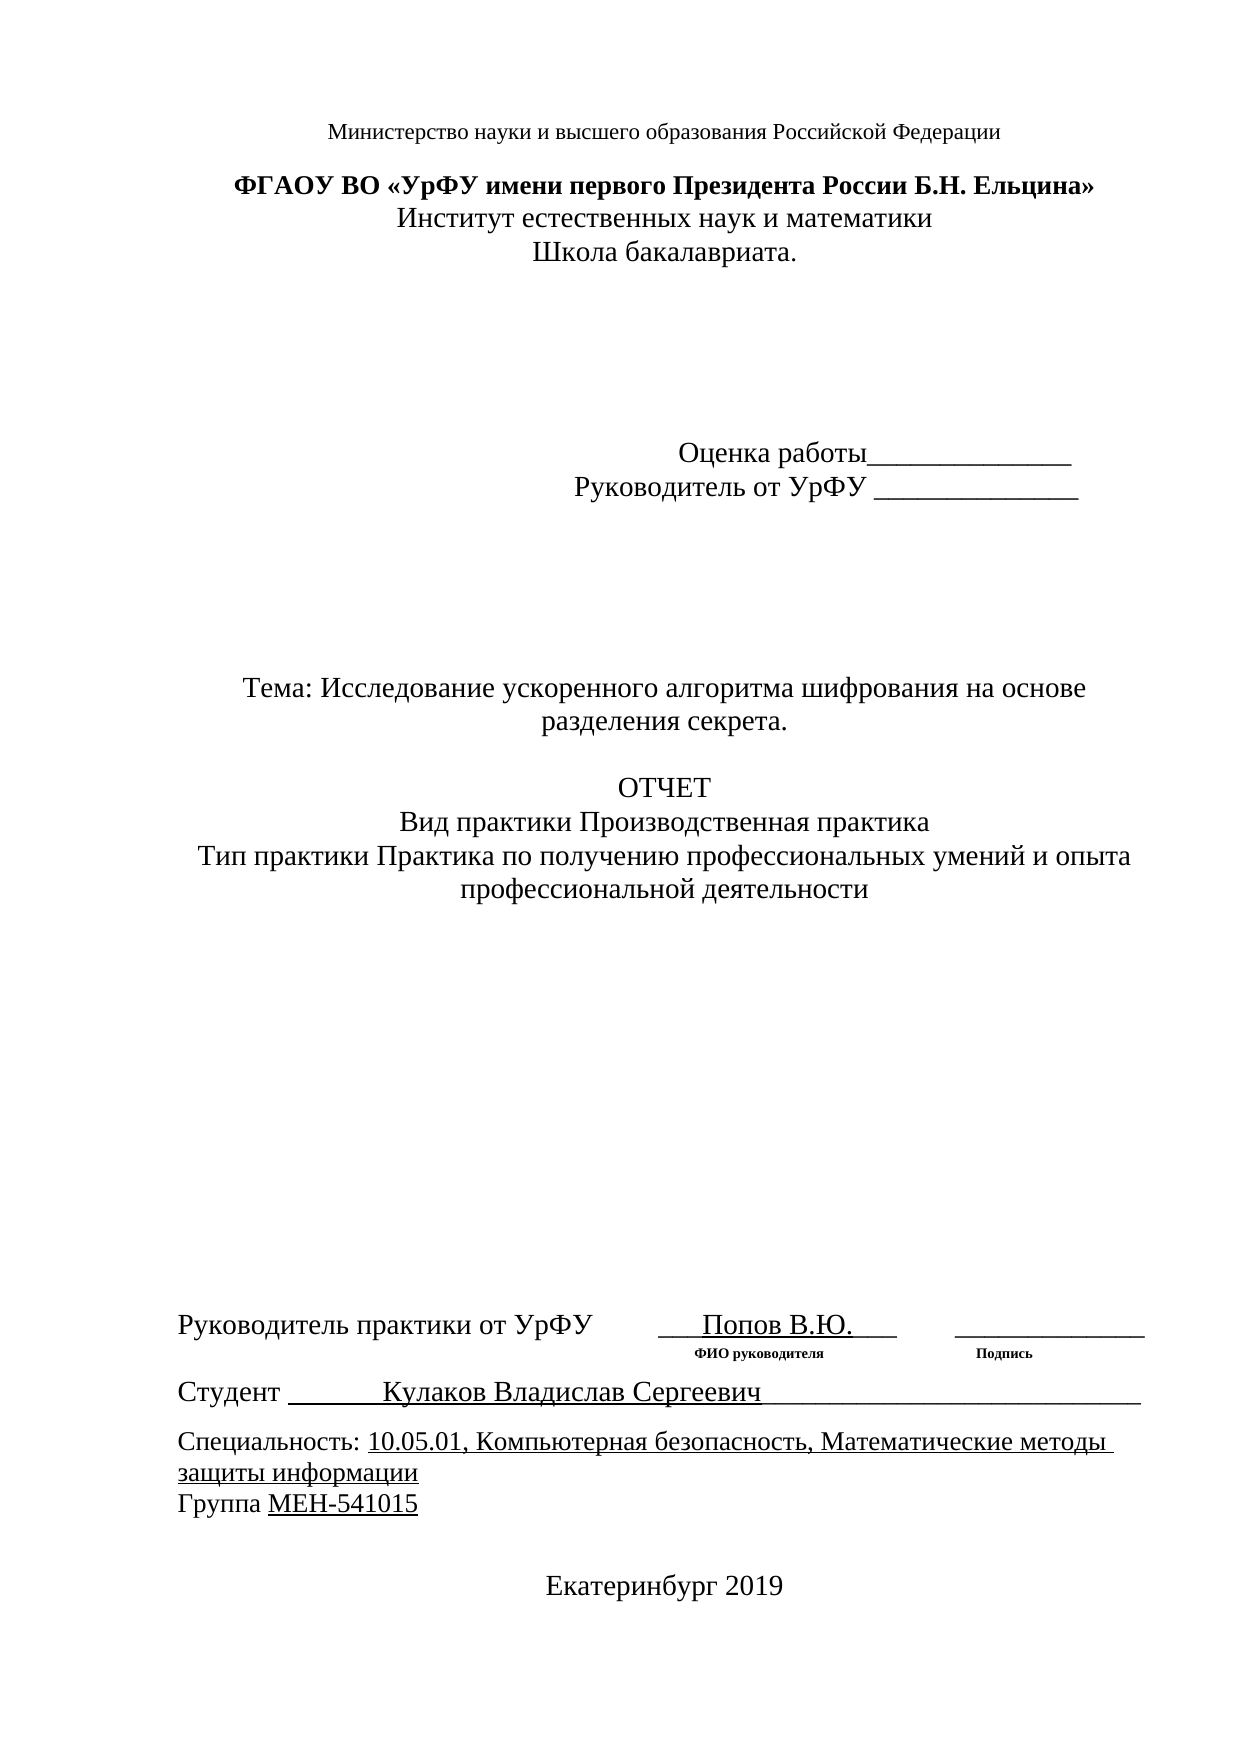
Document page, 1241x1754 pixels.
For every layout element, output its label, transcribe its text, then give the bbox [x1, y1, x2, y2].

text ФГАОУ ВО «УрФУ имени первого Президента России Б.Н. Ельцина» [177, 169, 1152, 200]
text Руководитель практики от УрФУ ___Попов В.Ю.___ _____________ ФИО руководителя Подпись [177, 1307, 1152, 1374]
text Вид практики Производственная практика [177, 804, 1152, 838]
text Институт естественных наук и математики [177, 200, 1152, 234]
text Специальность: 10.05.01, Компьютерная безопасность, Математические методы защиты информации [177, 1424, 1152, 1487]
text Екатеринбург 2019 [177, 1568, 1152, 1602]
text Школа бакалавриата. [177, 234, 1152, 267]
text Студент Кулаков Владислав Сергеевич____________________________ [177, 1374, 1152, 1408]
text Тип практики Практика по получению профессиональных умений и опыта профессиональной деятельности [177, 838, 1152, 905]
text Министерство науки и высшего образования Российской Федерации [177, 118, 1152, 144]
text Группа МЕН-541015 [177, 1487, 1152, 1518]
text Тема: Исследование ускоренного алгоритма шифрования на основе разделения секрета. [177, 670, 1152, 737]
text Оценка работы______________ [546, 435, 1152, 469]
text Руководитель от УрФУ ______________ [177, 469, 1078, 502]
text ОТЧЕТ [177, 771, 1152, 804]
